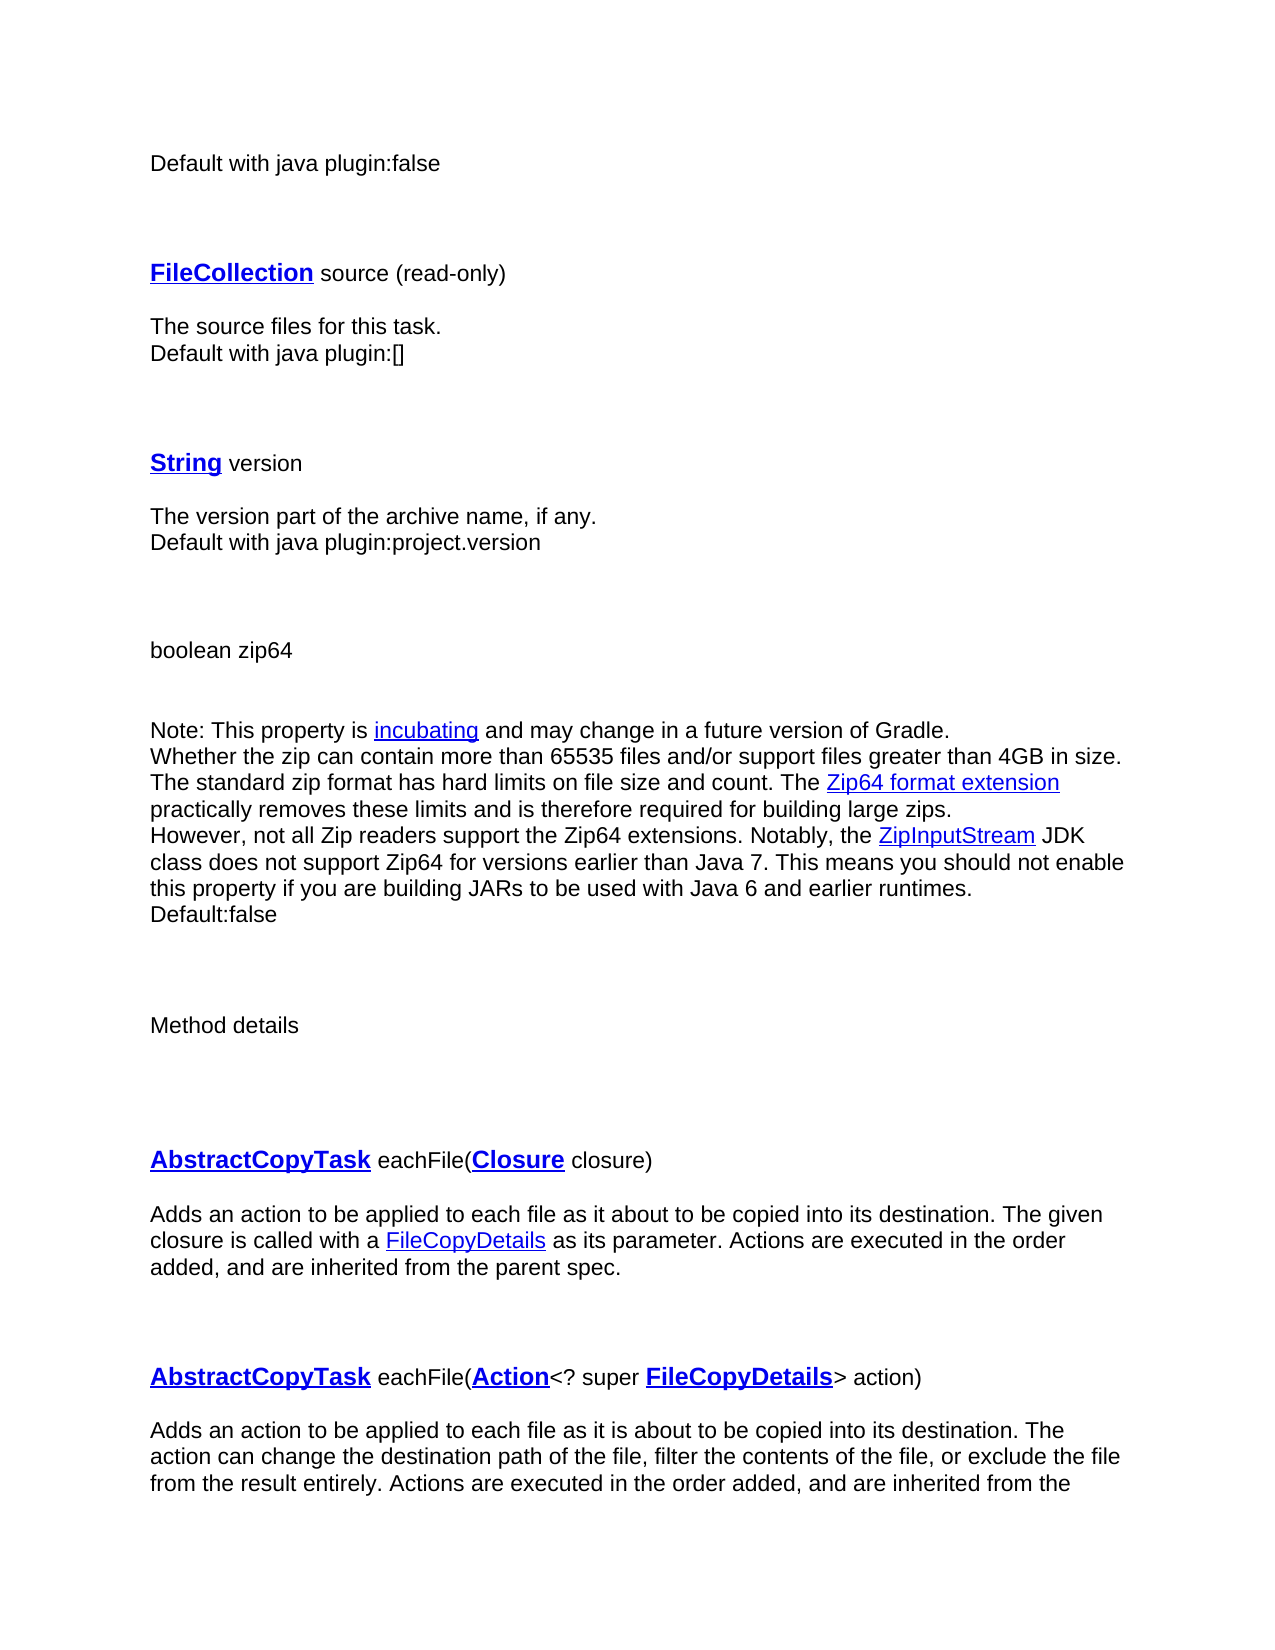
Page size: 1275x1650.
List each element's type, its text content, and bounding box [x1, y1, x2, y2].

text The source files for this task. [150, 313, 1125, 340]
text The version part of the archive name, if any. [150, 503, 1125, 529]
text String version [150, 448, 1125, 476]
text Default with java plugin:[] [150, 340, 1125, 366]
text Default with java plugin:project.version [150, 529, 1125, 556]
text However, not all Zip readers support the Zip64 extensions. Notably, the ZipInputStream JDK class does not support Zip64 for versions earlier than Java 7. This means you should not enable this property if you are building JARs to be used with Java 6 and earlier runtimes. [150, 822, 1125, 901]
text FileCollection source (read-only) [150, 258, 1125, 287]
text AbstractCopyTask eachFile(Action<? super FileCopyDetails> action) [150, 1361, 1125, 1390]
text Note: This property is incubating and may change in a future version of Gradle. [150, 717, 1125, 743]
text Method details [150, 1012, 1125, 1039]
text AbstractCopyTask eachFile(Closure closure) [150, 1145, 1125, 1174]
text Adds an action to be applied to each file as it about to be copied into its destination. The given closure is called with a FileCopyDetails as its parameter. Actions are executed in the order added, and are inherited from the parent spec. [150, 1201, 1125, 1280]
text Default:false [150, 901, 1125, 927]
text Default with java plugin:false [150, 150, 1125, 176]
text The standard zip format has hard limits on file size and count. The Zip64 format extension practically removes these limits and is therefore required for building large zips. [150, 769, 1125, 822]
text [150, 1417, 1125, 1496]
text Whether the zip can contain more than 65535 files and/or support files greater than 4GB in size. [150, 743, 1125, 769]
text boolean zip64 [150, 637, 1125, 664]
